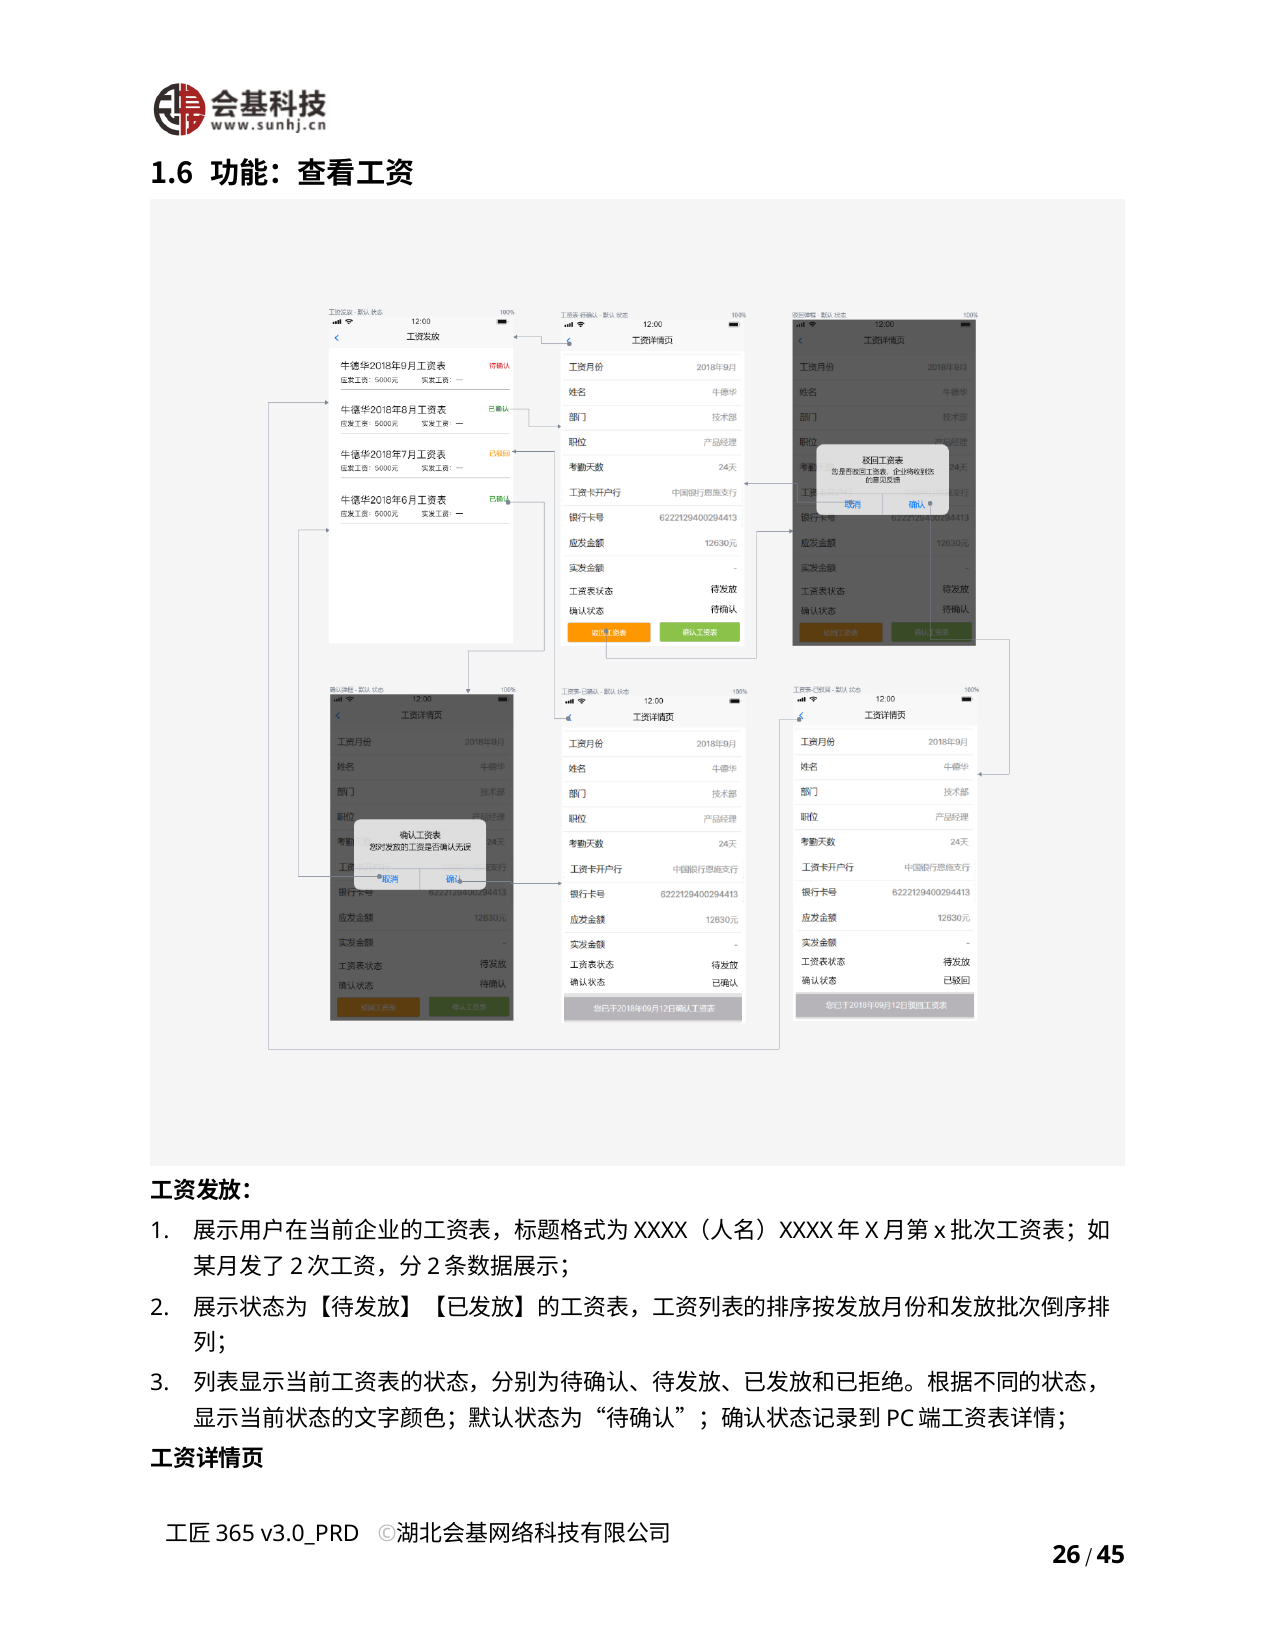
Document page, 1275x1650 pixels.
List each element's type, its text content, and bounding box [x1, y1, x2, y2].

picture [150, 199, 1125, 1166]
list 展示用户在当前企业的工资表，标题格式为XXXX（人名）XXXX年X月第x批次工资表；如某月发了2次工资，分2条数据展示； [150, 1212, 1125, 1282]
list 展示状态为【待发放】【已发放】的工资表，工资列表的排序按发放月份和发放批次倒序排列； [150, 1288, 1125, 1357]
list 列表显示当前工资表的状态，分别为待确认、待发放、已发放和已拒绝。根据不同的状态，显示当前状态的文字颜色；默认状态为“待确认”；确认状态记录到PC端工资表详情； [150, 1364, 1125, 1433]
text 工资发放： [150, 1172, 1125, 1206]
picture [150, 79, 333, 139]
text 工资详情页 [150, 1440, 1125, 1473]
subtitle 功能：查看工资 [150, 150, 1125, 192]
